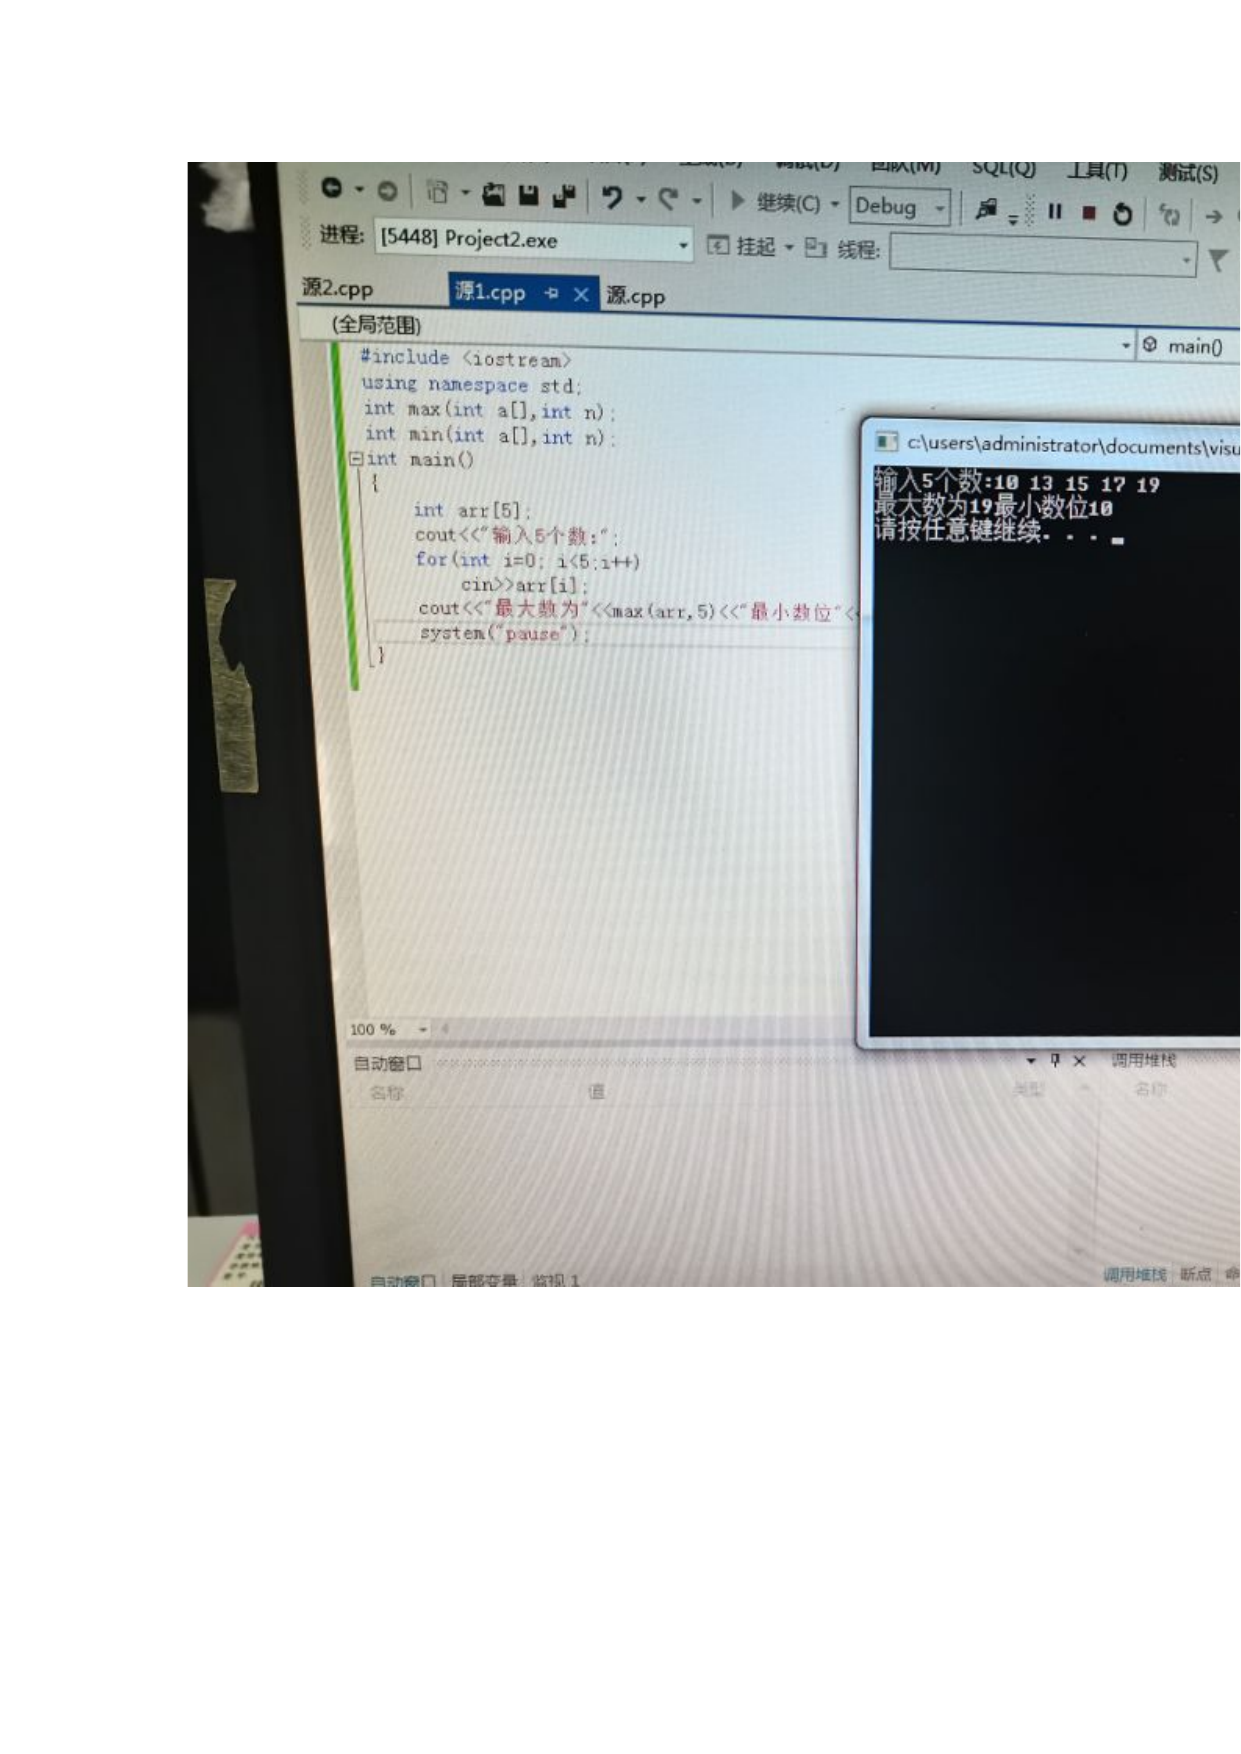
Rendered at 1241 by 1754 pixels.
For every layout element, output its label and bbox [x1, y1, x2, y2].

picture [187, 162, 1241, 1287]
